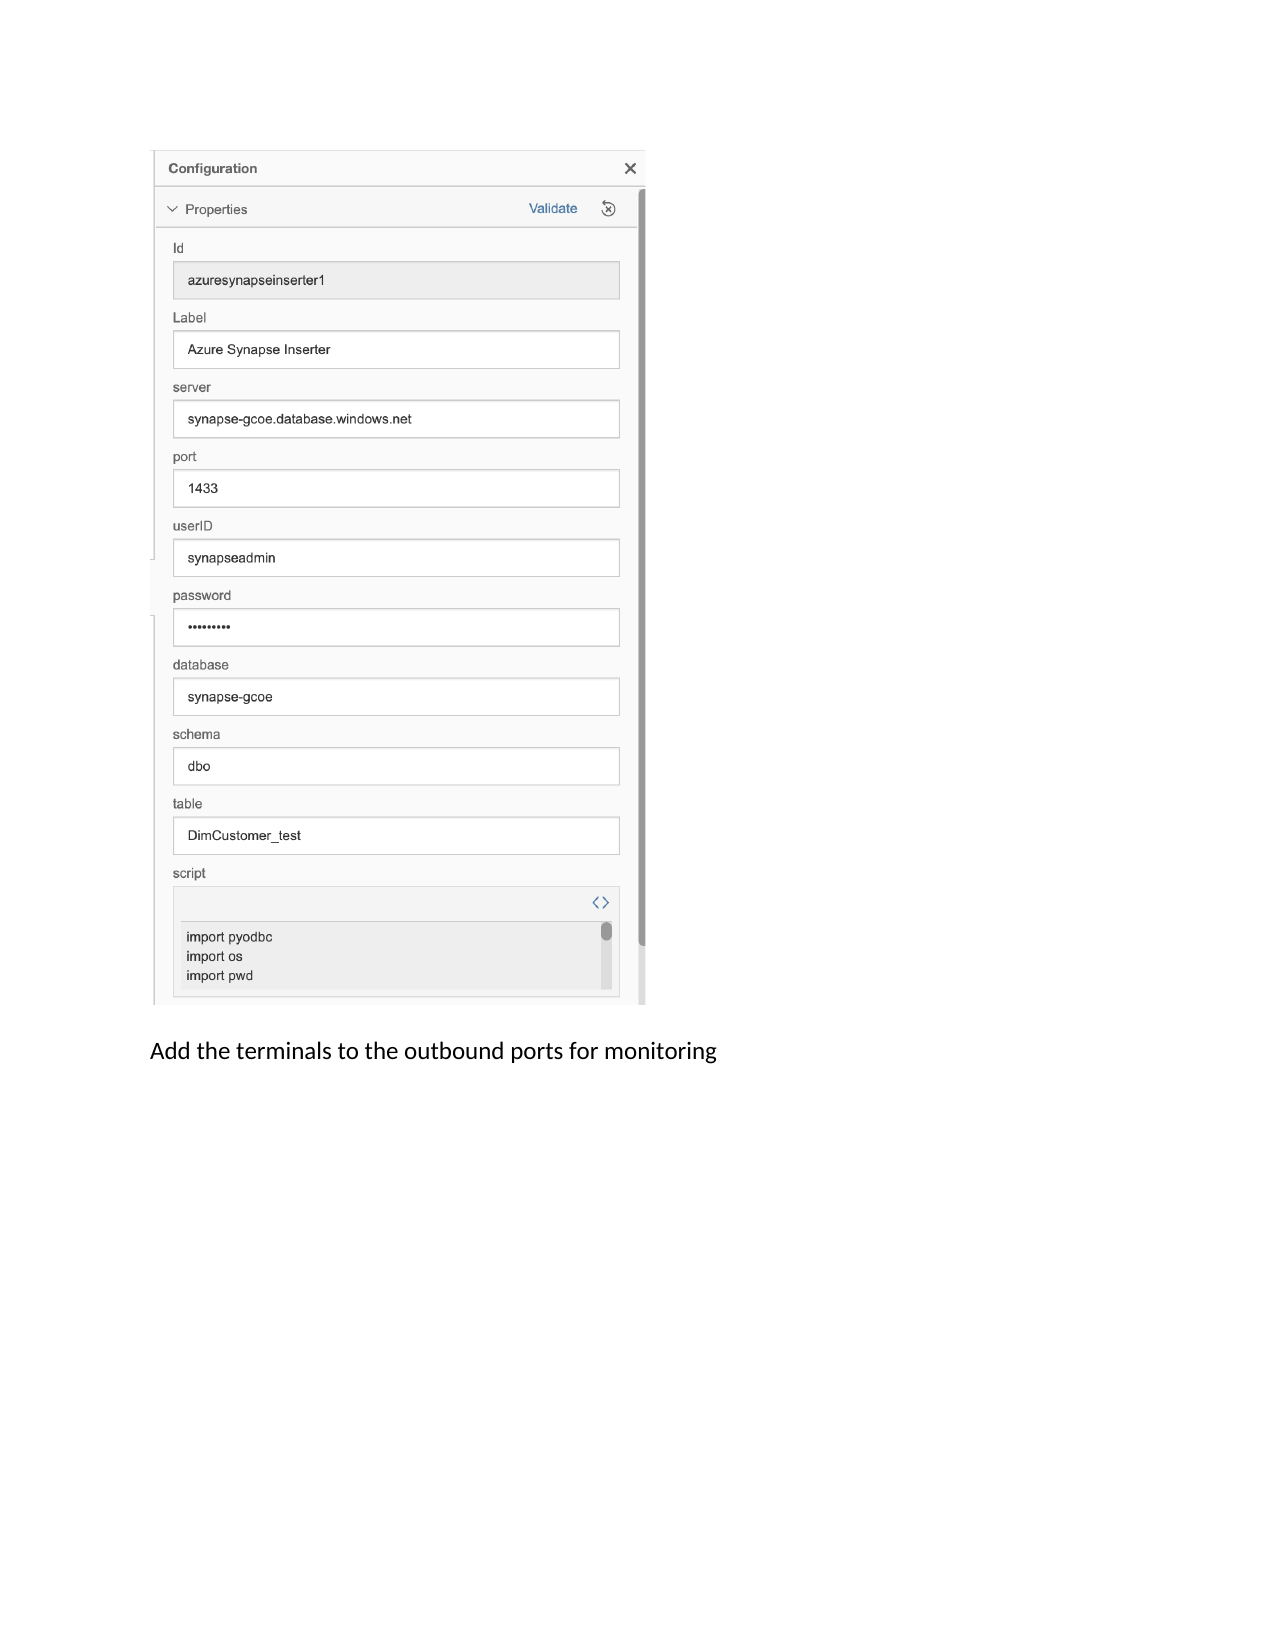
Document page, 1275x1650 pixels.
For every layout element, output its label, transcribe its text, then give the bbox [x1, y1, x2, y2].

text Add the terminals to the outbound ports for monitoring [150, 1035, 1125, 1066]
picture [150, 150, 646, 1005]
